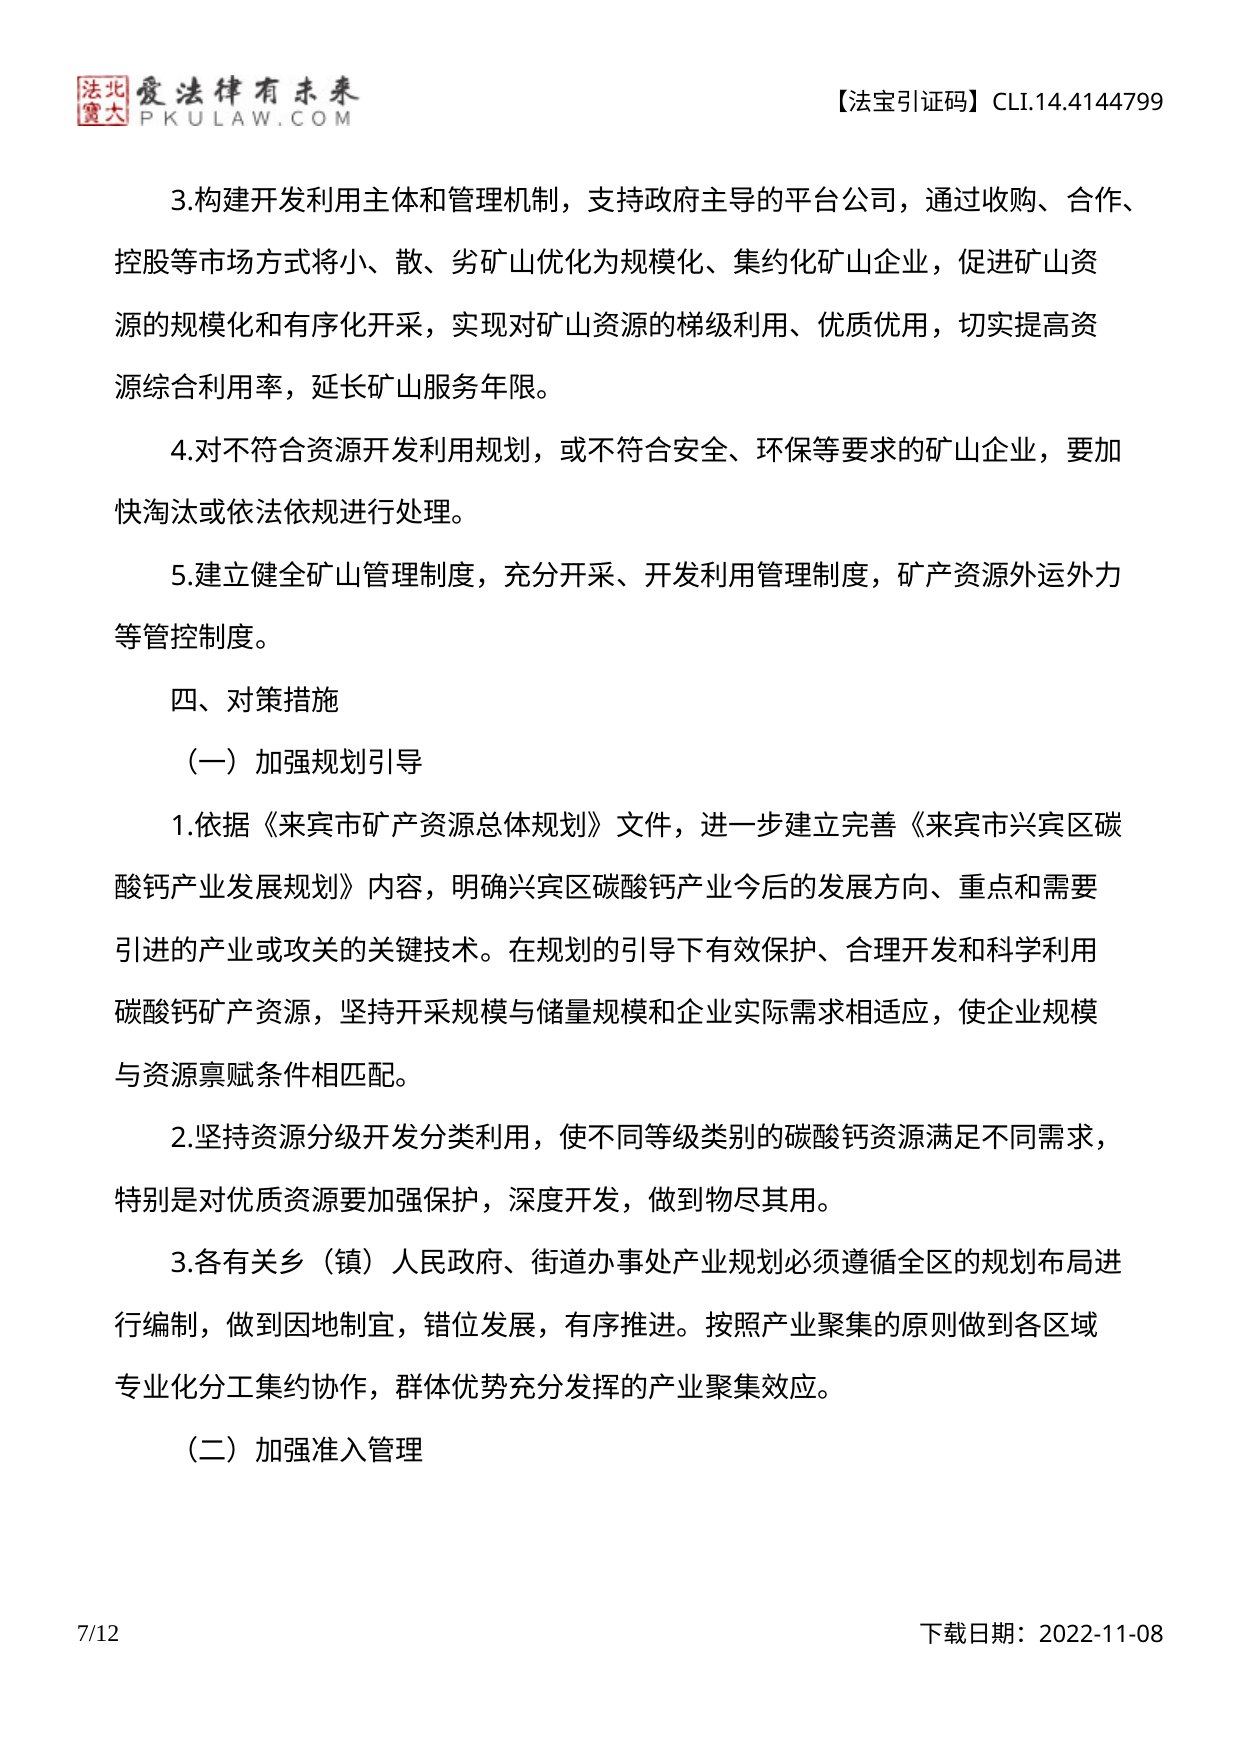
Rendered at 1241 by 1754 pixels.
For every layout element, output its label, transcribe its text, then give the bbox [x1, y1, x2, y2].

picture [76, 75, 361, 126]
text 2.坚持资源分级开发分类利用，使不同等级类别的碳酸钙资源满足不同需求，特别是对优质资源要加强保护，深度开发，做到物尽其用。 [114, 1093, 1126, 1218]
text 4.对不符合资源开发利用规划，或不符合安全、环保等要求的矿山企业，要加快淘汰或依法依规进行处理。 [114, 406, 1126, 531]
text （一）加强规划引导 [114, 718, 1126, 781]
text 3.构建开发利用主体和管理机制，支持政府主导的平台公司，通过收购、合作、控股等市场方式将小、散、劣矿山优化为规模化、集约化矿山企业，促进矿山资源的规模化和有序化开采，实现对矿山资源的梯级利用、优质优用，切实提高资源综合利用率，延长矿山服务年限。 [114, 156, 1126, 406]
text 5.建立健全矿山管理制度，充分开采、开发利用管理制度，矿产资源外运外力等管控制度。 [114, 531, 1126, 656]
text 1.依据《来宾市矿产资源总体规划》文件，进一步建立完善《来宾市兴宾区碳酸钙产业发展规划》内容，明确兴宾区碳酸钙产业今后的发展方向、重点和需要引进的产业或攻关的关键技术。在规划的引导下有效保护、合理开发和科学利用碳酸钙矿产资源，坚持开采规模与储量规模和企业实际需求相适应，使企业规模与资源禀赋条件相匹配。 [114, 781, 1126, 1093]
text 四、对策措施 [114, 656, 1126, 718]
text 3.各有关乡（镇）人民政府、街道办事处产业规划必须遵循全区的规划布局进行编制，做到因地制宜，错位发展，有序推进。按照产业聚集的原则做到各区域专业化分工集约协作，群体优势充分发挥的产业聚集效应。 [114, 1218, 1126, 1406]
text （二）加强准入管理 [114, 1406, 1126, 1468]
